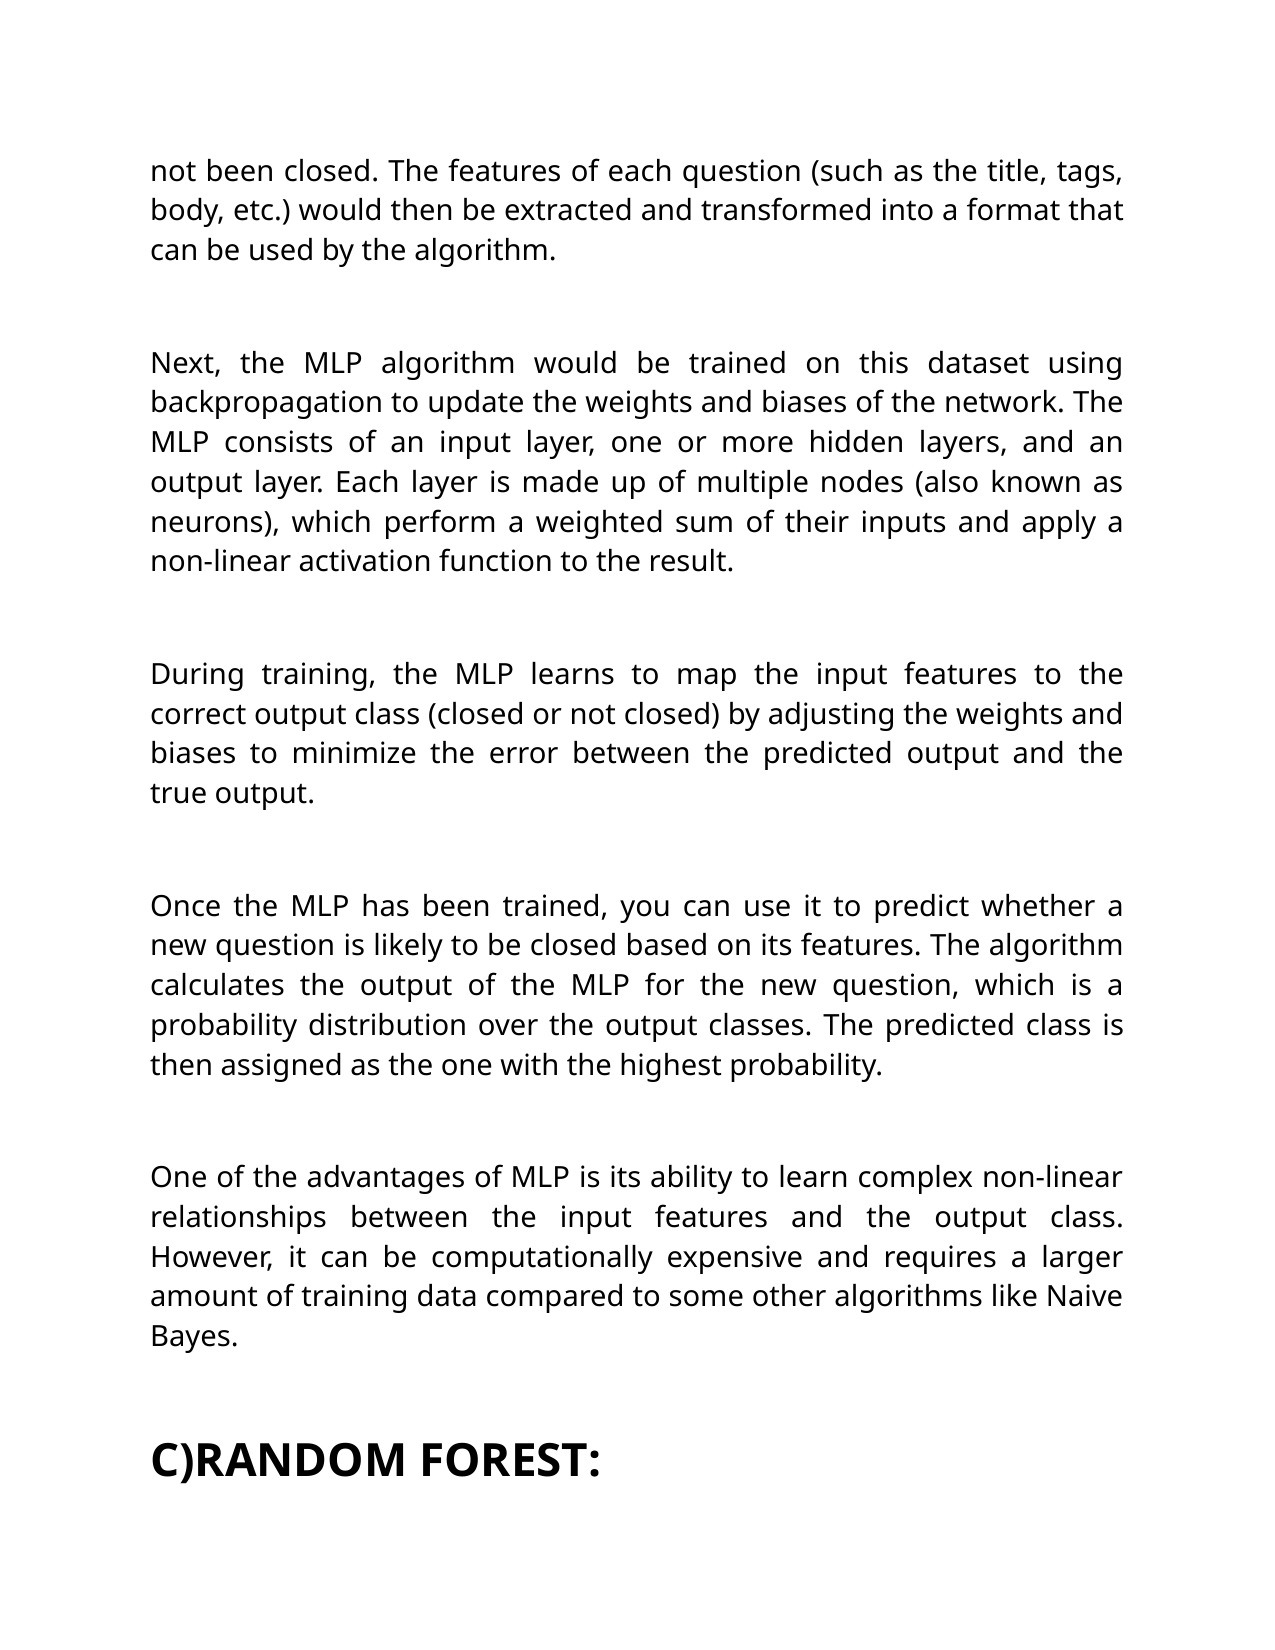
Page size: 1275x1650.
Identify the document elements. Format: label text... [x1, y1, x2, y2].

text One of the advantages of MLP is its ability to learn complex non-linear relationships between the input features and the output class. However, it can be computationally expensive and requires a larger amount of training data compared to some other algorithms like Naive Bayes. [150, 1156, 1125, 1355]
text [150, 150, 1125, 269]
text Next, the MLP algorithm would be trained on this dataset using backpropagation to update the weights and biases of the network. The MLP consists of an input layer, one or more hidden layers, and an output layer. Each layer is made up of multiple nodes (also known as neurons), which perform a weighted sum of their inputs and apply a non-linear activation function to the result. [150, 342, 1125, 580]
text During training, the MLP learns to map the input features to the correct output class (closed or not closed) by adjusting the weights and biases to minimize the error between the predicted output and the true output. [150, 653, 1125, 812]
text Once the MLP has been trained, you can use it to predict whether a new question is likely to be closed based on its features. The algorithm calculates the output of the MLP for the new question, which is a probability distribution over the output classes. The predicted class is then assigned as the one with the highest probability. [150, 885, 1125, 1083]
text C)RANDOM FOREST: [150, 1428, 1125, 1490]
